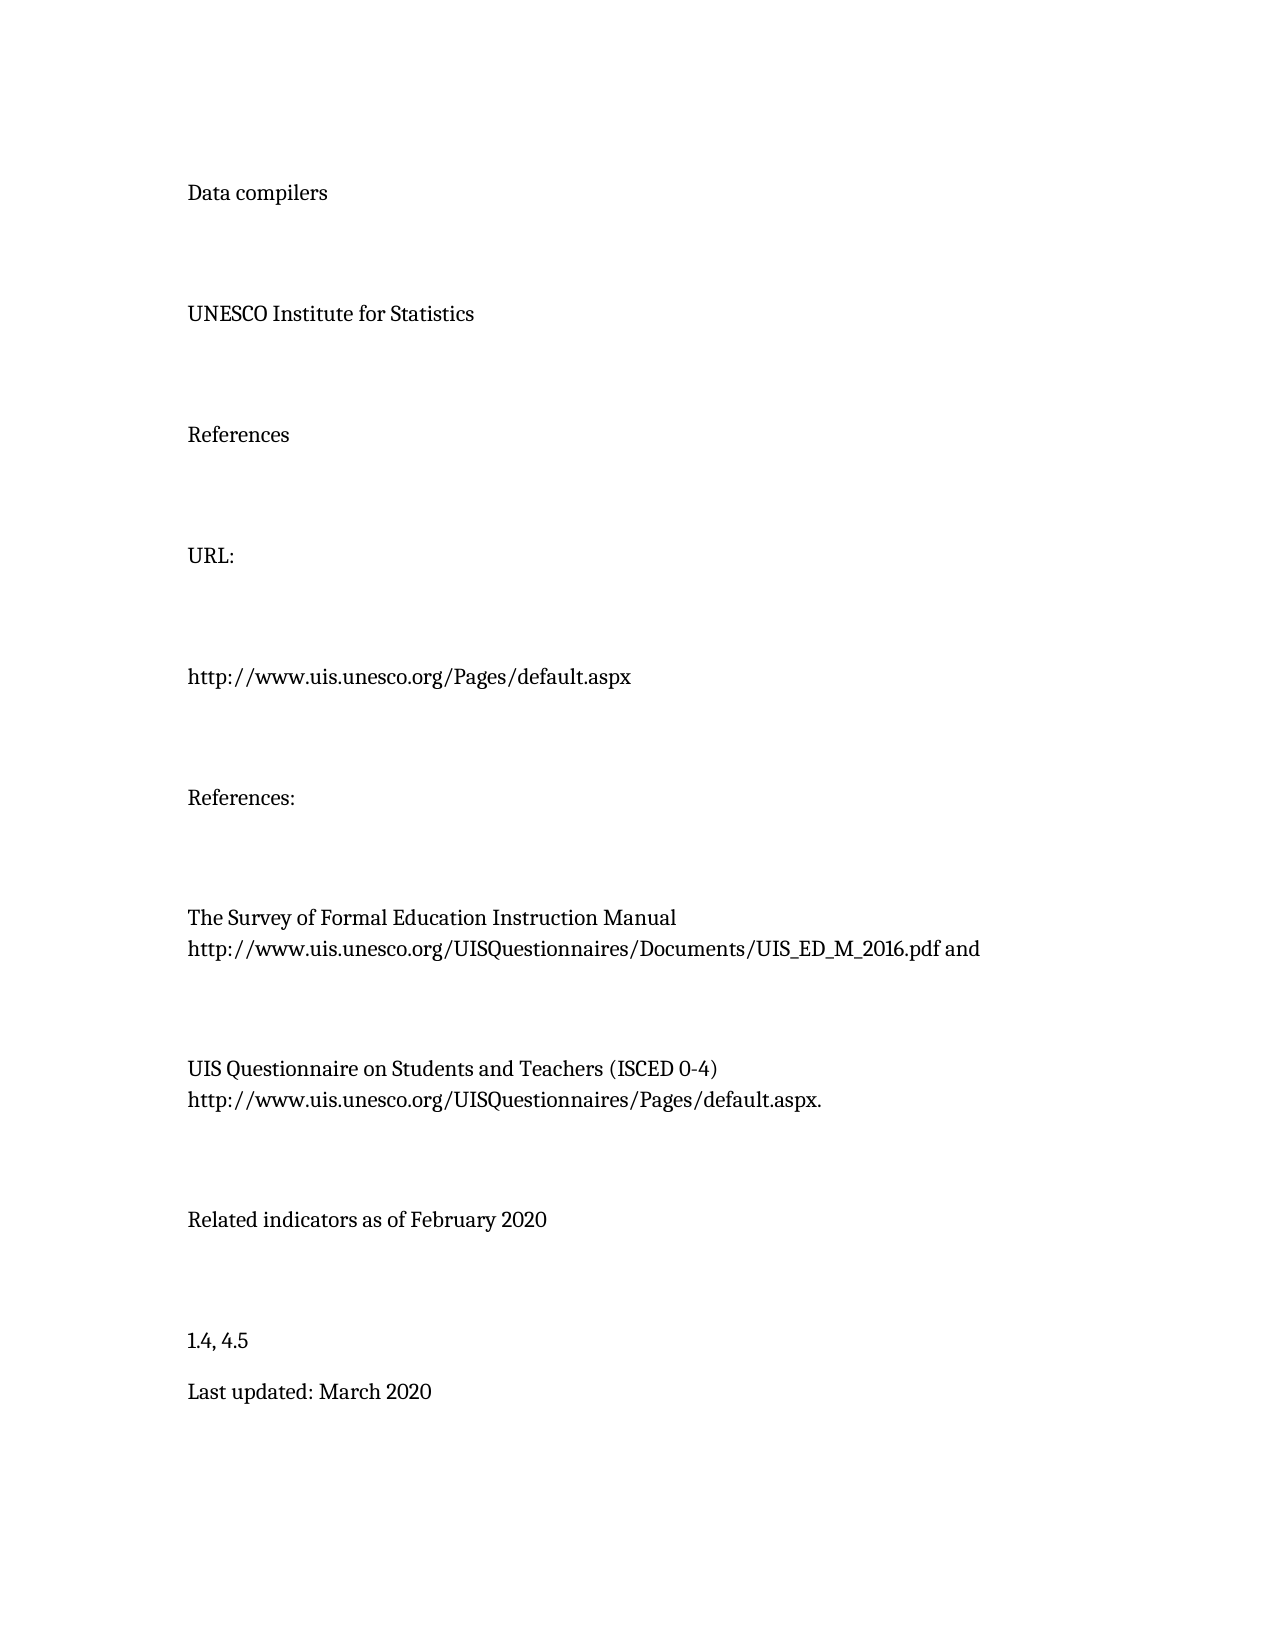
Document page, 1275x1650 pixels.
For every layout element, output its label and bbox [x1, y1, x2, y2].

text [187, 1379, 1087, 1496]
text [187, 150, 1087, 1354]
